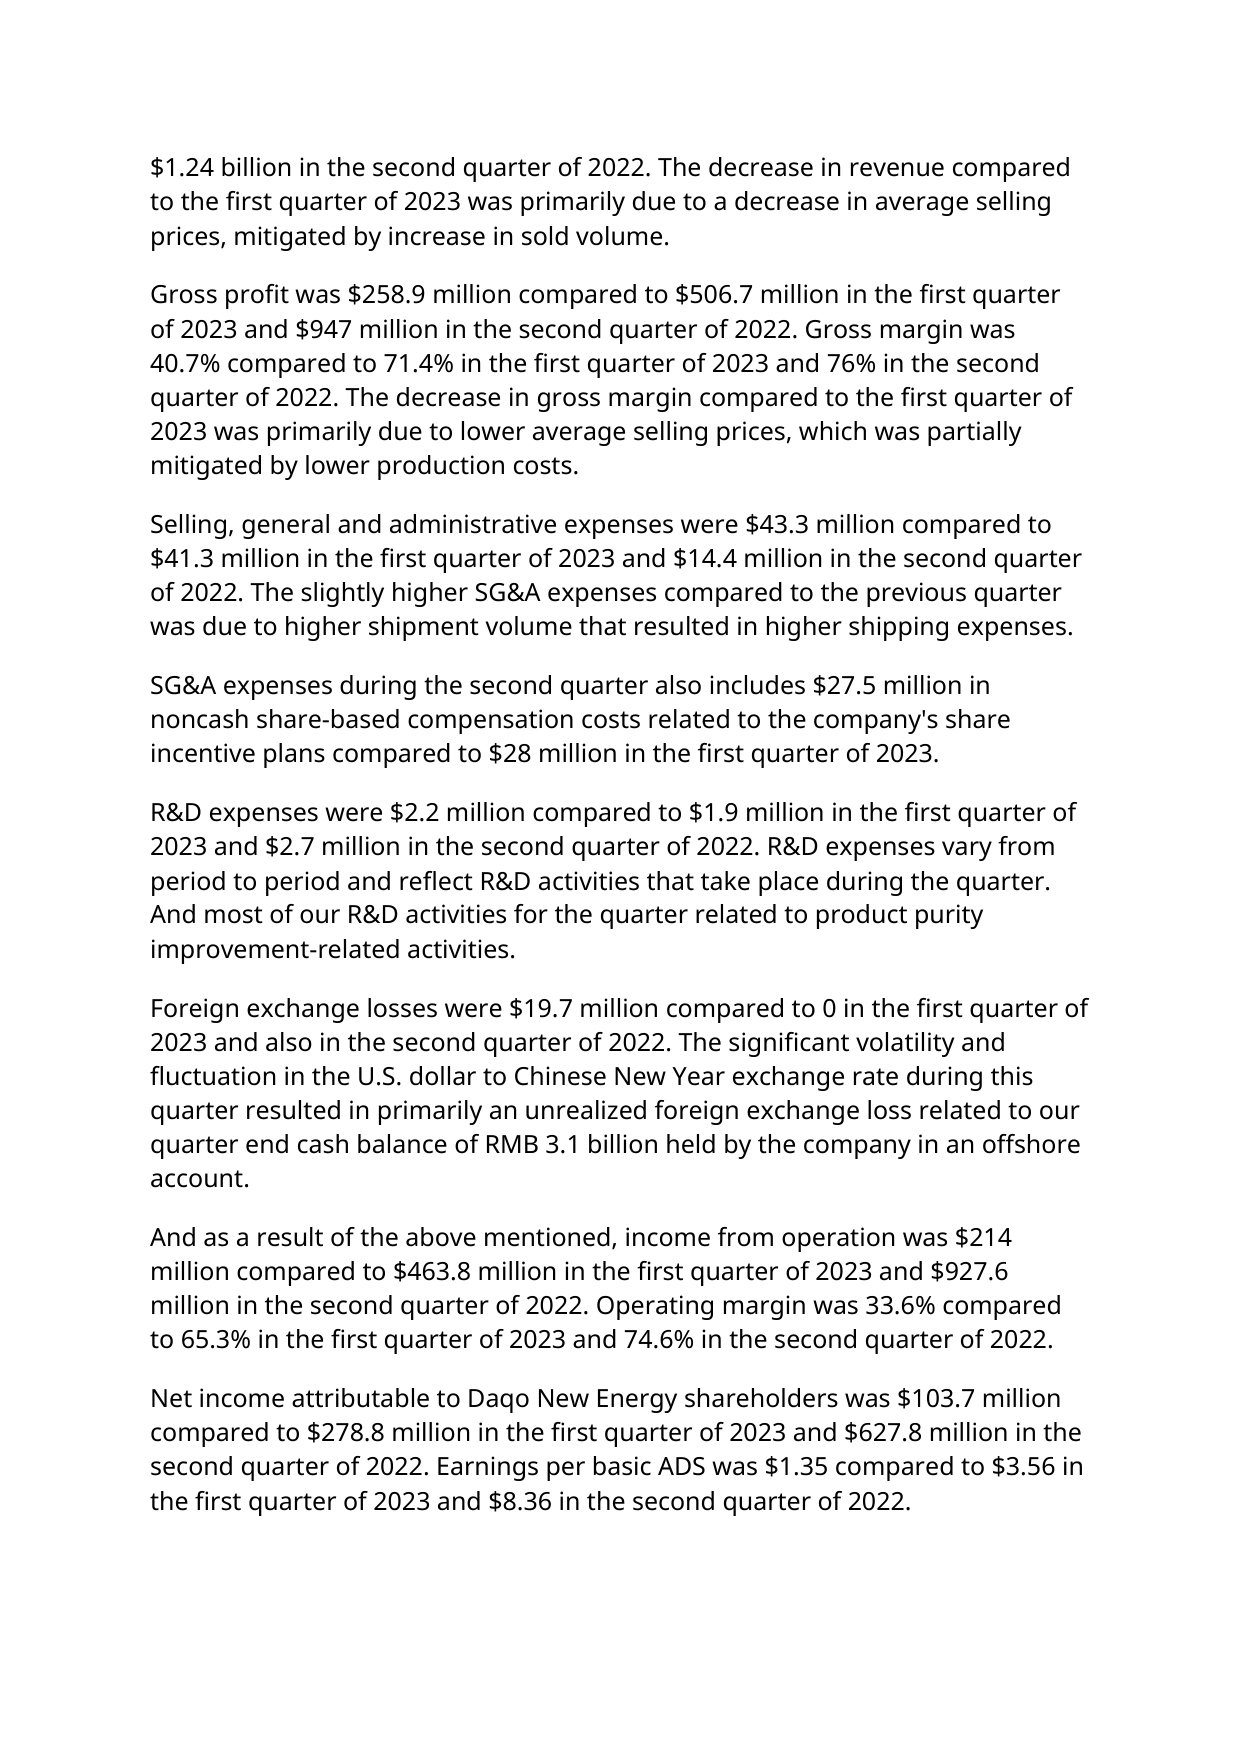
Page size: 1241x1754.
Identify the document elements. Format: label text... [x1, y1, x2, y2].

text SG&A expenses during the second quarter also includes $27.5 million in noncash share-based compensation costs related to the company's share incentive plans compared to $28 million in the first quarter of 2023. [150, 668, 1090, 770]
text R&D expenses were $2.2 million compared to $1.9 million in the first quarter of 2023 and $2.7 million in the second quarter of 2022. R&D expenses vary from period to period and reflect R&D activities that take place during the quarter. And most of our R&D activities for the quarter related to product purity improvement-related activities. [150, 795, 1090, 965]
text Net income attributable to Daqo New Energy shareholders was $103.7 million compared to $278.8 million in the first quarter of 2023 and $627.8 million in the second quarter of 2022. Earnings per basic ADS was $1.35 compared to $3.56 in the first quarter of 2023 and $8.36 in the second quarter of 2022. [150, 1381, 1090, 1517]
text And as a result of the above mentioned, income from operation was $214 million compared to $463.8 million in the first quarter of 2023 and $927.6 million in the second quarter of 2022. Operating margin was 33.6% compared to 65.3% in the first quarter of 2023 and 74.6% in the second quarter of 2022. [150, 1220, 1090, 1356]
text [150, 150, 1090, 252]
text Gross profit was $258.9 million compared to $506.7 million in the first quarter of 2023 and $947 million in the second quarter of 2022. Gross margin was 40.7% compared to 71.4% in the first quarter of 2023 and 76% in the second quarter of 2022. The decrease in gross margin compared to the first quarter of 2023 was primarily due to lower average selling prices, which was partially mitigated by lower production costs. [150, 277, 1090, 482]
text Selling, general and administrative expenses were $43.3 million compared to $41.3 million in the first quarter of 2023 and $14.4 million in the second quarter of 2022. The slightly higher SG&A expenses compared to the previous quarter was due to higher shipment volume that resulted in higher shipping expenses. [150, 507, 1090, 643]
text Foreign exchange losses were $19.7 million compared to 0 in the first quarter of 2023 and also in the second quarter of 2022. The significant volatility and fluctuation in the U.S. dollar to Chinese New Year exchange rate during this quarter resulted in primarily an unrealized foreign exchange loss related to our quarter end cash balance of RMB 3.1 billion held by the company in an offshore account. [150, 990, 1090, 1195]
